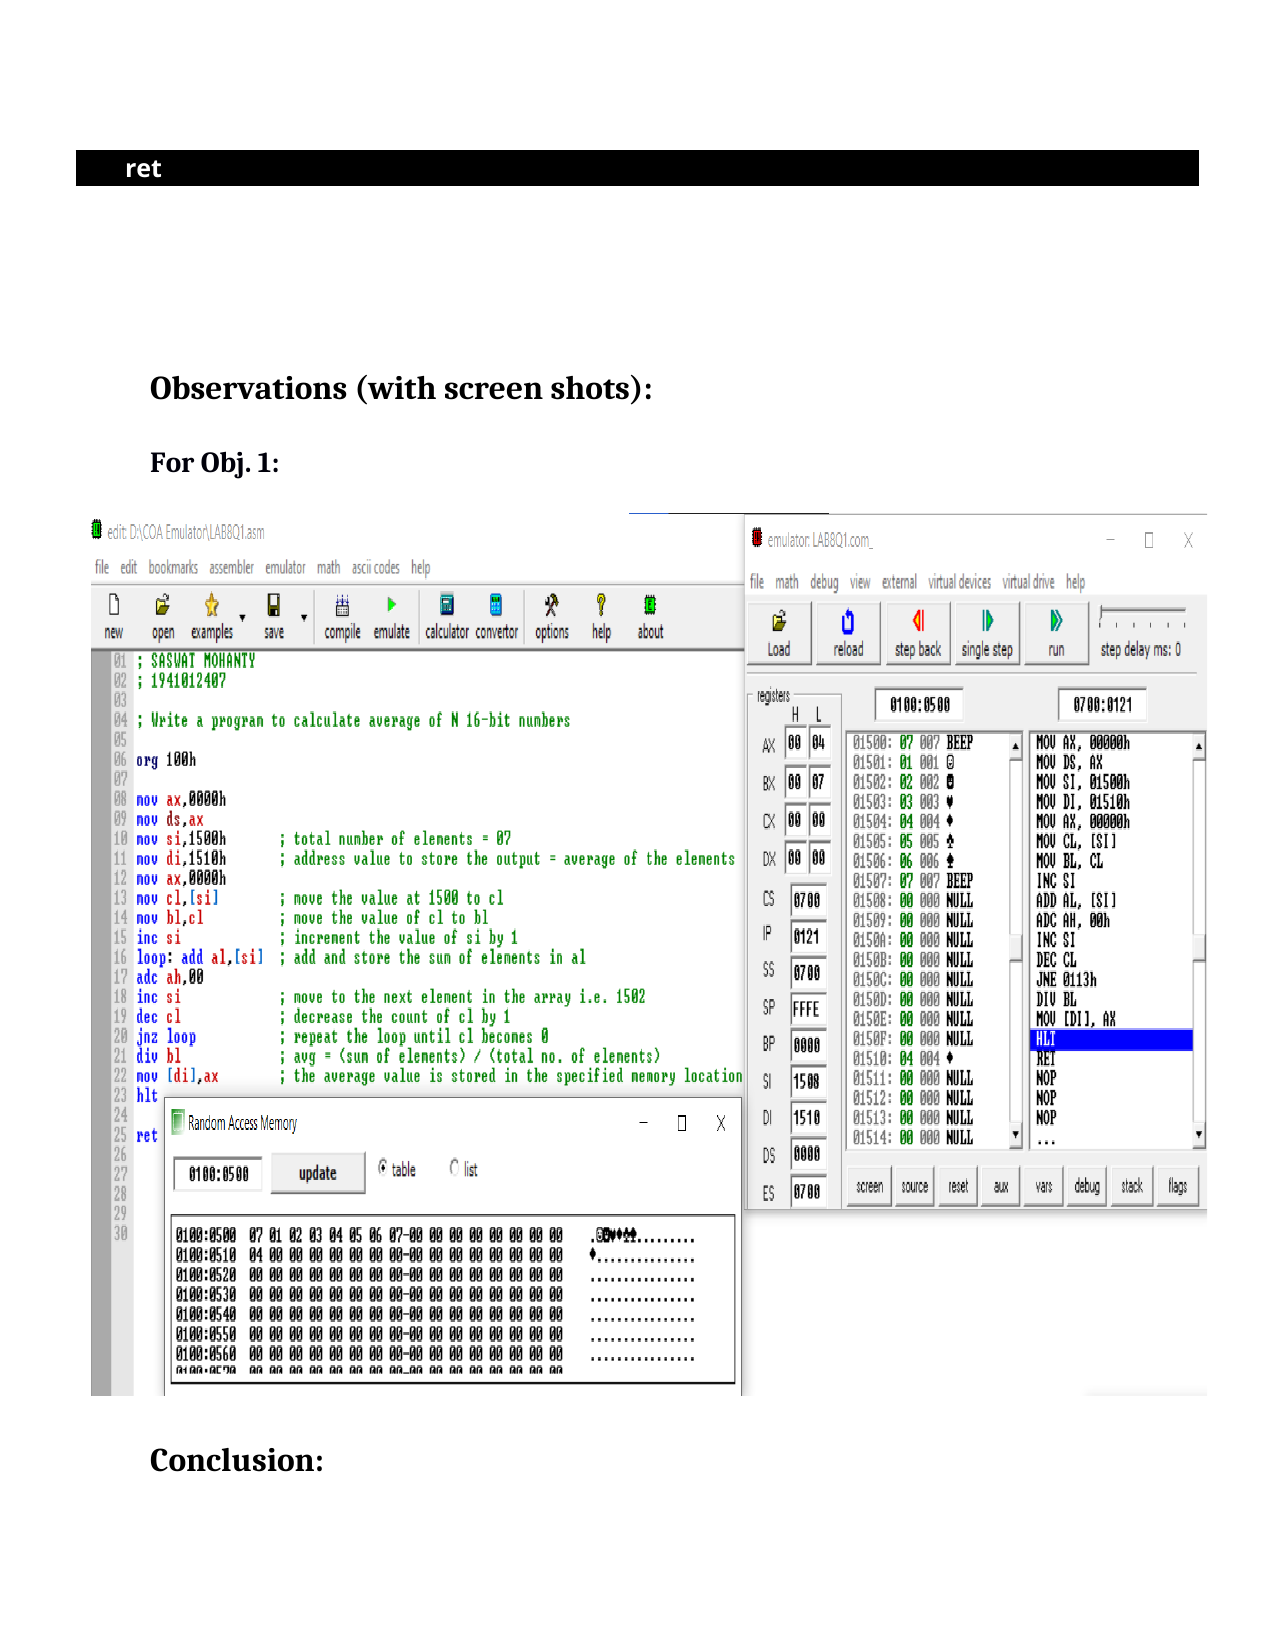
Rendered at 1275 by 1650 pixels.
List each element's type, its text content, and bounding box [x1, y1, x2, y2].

picture [91, 513, 1208, 1396]
text Conclusion: [150, 1442, 1125, 1480]
text Observations (with screen shots): [150, 369, 1125, 408]
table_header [77, 151, 1198, 185]
text For Obj. 1: [150, 446, 1125, 480]
